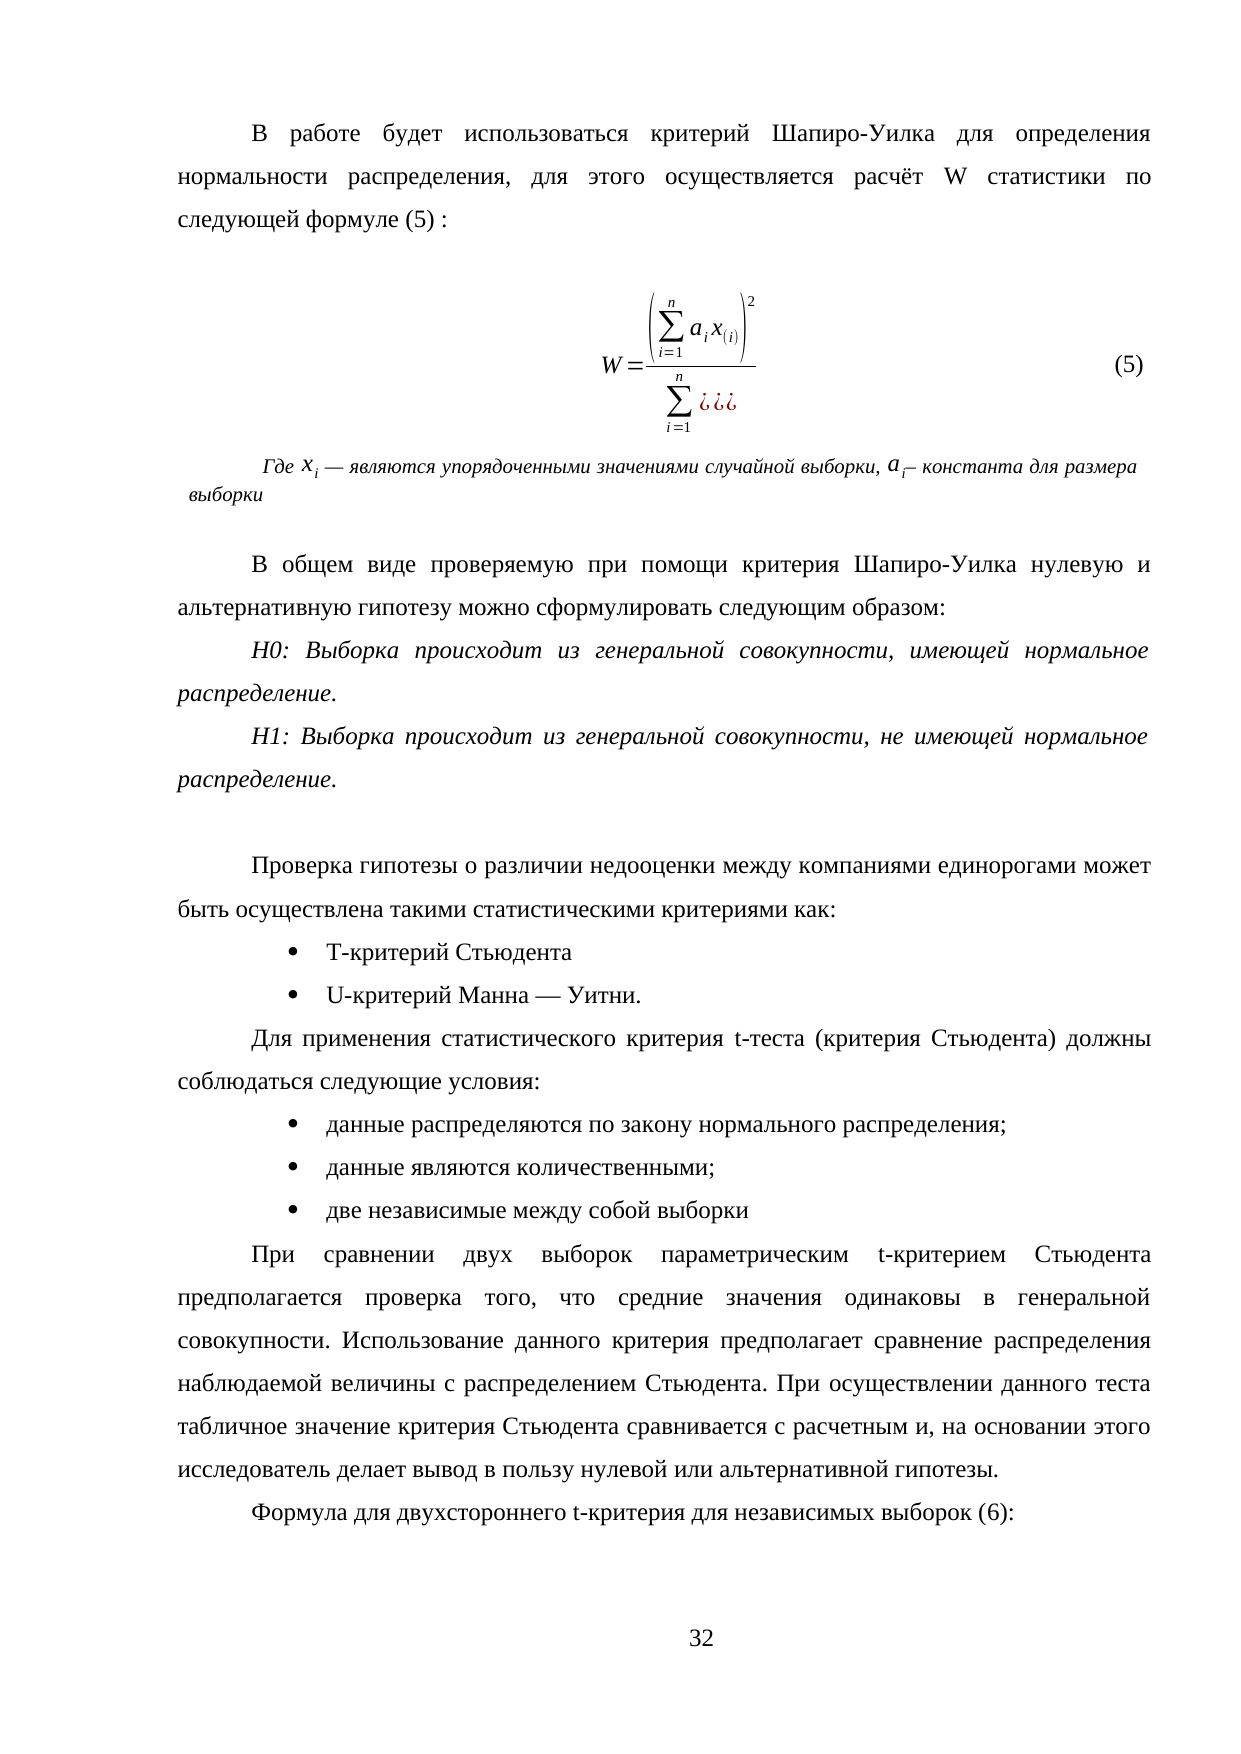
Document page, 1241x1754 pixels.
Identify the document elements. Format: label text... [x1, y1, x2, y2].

text Формула для двухстороннего t-критерия для независимых выборок (6): [177, 1497, 1152, 1526]
text Для применения статистического критерия t-теста (критерия Стьюдента) должны соблюдаться следующие условия: [177, 1023, 1152, 1095]
list Т-критерий Стьюдента [288, 937, 1152, 966]
text Проверка гипотезы о различии недооценки между компаниями единорогами может быть осуществлена такими статистическими критериями как: [177, 851, 1152, 922]
text H0: Выборка происходит из генеральной совокупности, имеющей нормальное распределение. [177, 635, 1152, 707]
text H1: Выборка происходит из генеральной совокупности, не имеющей нормальное распределение. [177, 721, 1152, 793]
list две независимые между собой выборки [288, 1196, 1152, 1224]
text При сравнении двух выборок параметрическим t-критерием Стьюдента предполагается проверка того, что средние значения одинаковы в генеральной совокупности. Использование данного критерия предполагает сравнение распределения наблюдаемой величины с распределением Стьюдента. При осуществлении данного теста табличное значение критерия Стьюдента сравнивается с расчетным и, на основании этого исследователь делает вывод в пользу нулевой или альтернативной гипотезы. [177, 1239, 1152, 1483]
text В работе будет использоваться критерий Шапиро-Уилка для определения нормальности распределения, для этого осуществляется расчёт W статистики по следующей формуле (5) : [177, 118, 1152, 233]
table_header [177, 291, 1107, 450]
table_cell Где — являются упорядоченными значениями случайной выборки, – константа для размера выборки [177, 450, 1151, 506]
table_header (5) [1107, 291, 1151, 450]
list U-критерий Манна — Уитни. [288, 980, 1152, 1009]
text В общем виде проверяемую при помощи критерия Шапиро-Уилка нулевую и альтернативную гипотезу можно сформулировать следующим образом: [177, 549, 1152, 621]
list данные распределяются по закону нормального распределения; [288, 1109, 1152, 1138]
list данные являются количественными; [288, 1152, 1152, 1181]
